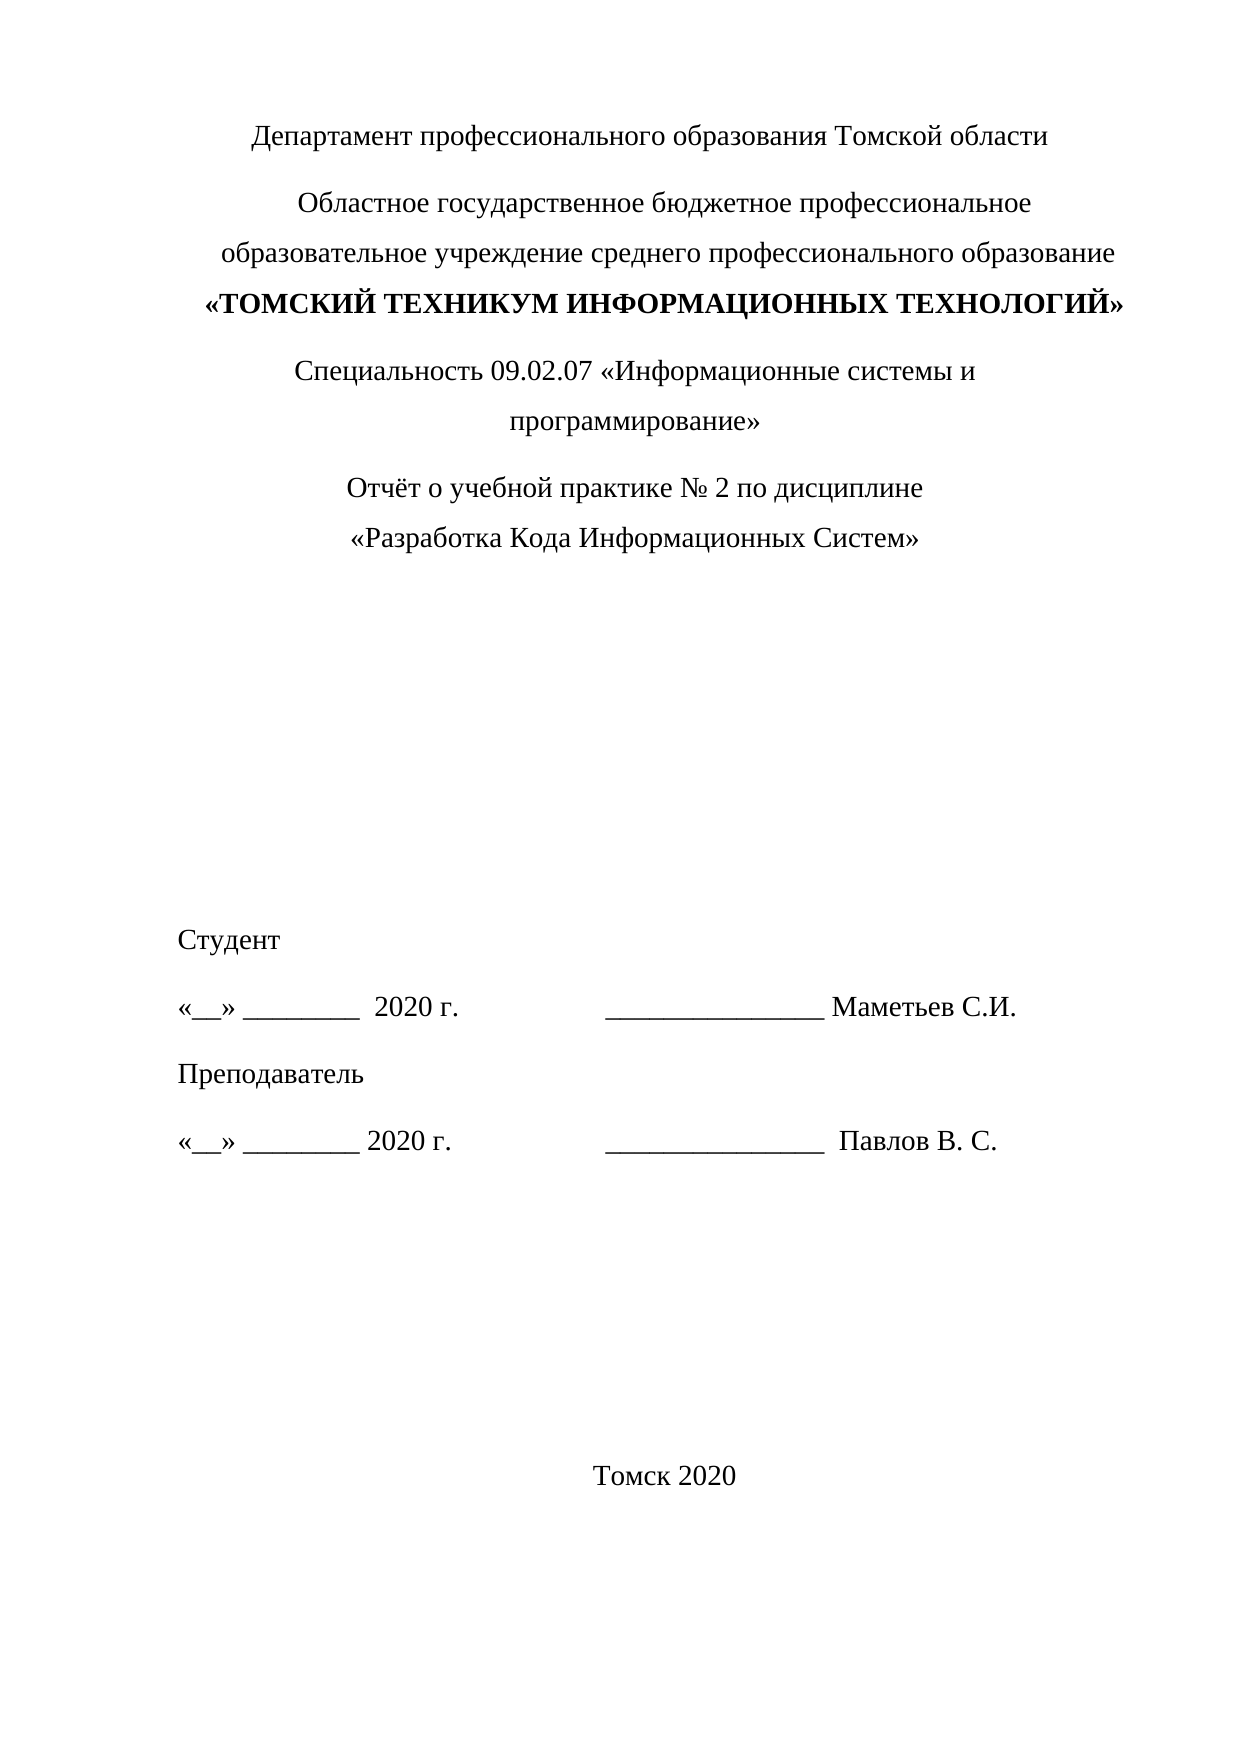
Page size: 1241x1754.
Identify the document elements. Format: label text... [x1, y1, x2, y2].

text Областное государственное бюджетное профессиональное образовательное учреждение среднего профессионального образование «ТОМСКИЙ ТЕХНИКУМ ИНФОРМАЦИОННЫХ ТЕХНОЛОГИЙ» [177, 185, 1152, 319]
text Студент [177, 922, 1152, 956]
text Преподаватель [177, 1056, 1152, 1090]
text Специальность 09.02.07 «Информационные системы и программирование» [177, 353, 1093, 437]
text Департамент профессионального образования Томской области [177, 118, 1122, 152]
text «__» ________ 2020 г. _______________ Павлов В. С. [177, 1123, 1152, 1157]
text «__» ________ 2020 г. _______________ Маметьев С.И. [177, 989, 1152, 1023]
text Томск 2020 [177, 1458, 1152, 1492]
text Отчёт о учебной практике № 2 по дисциплине «Разработка Кода Информационных Систем» [177, 470, 1093, 554]
